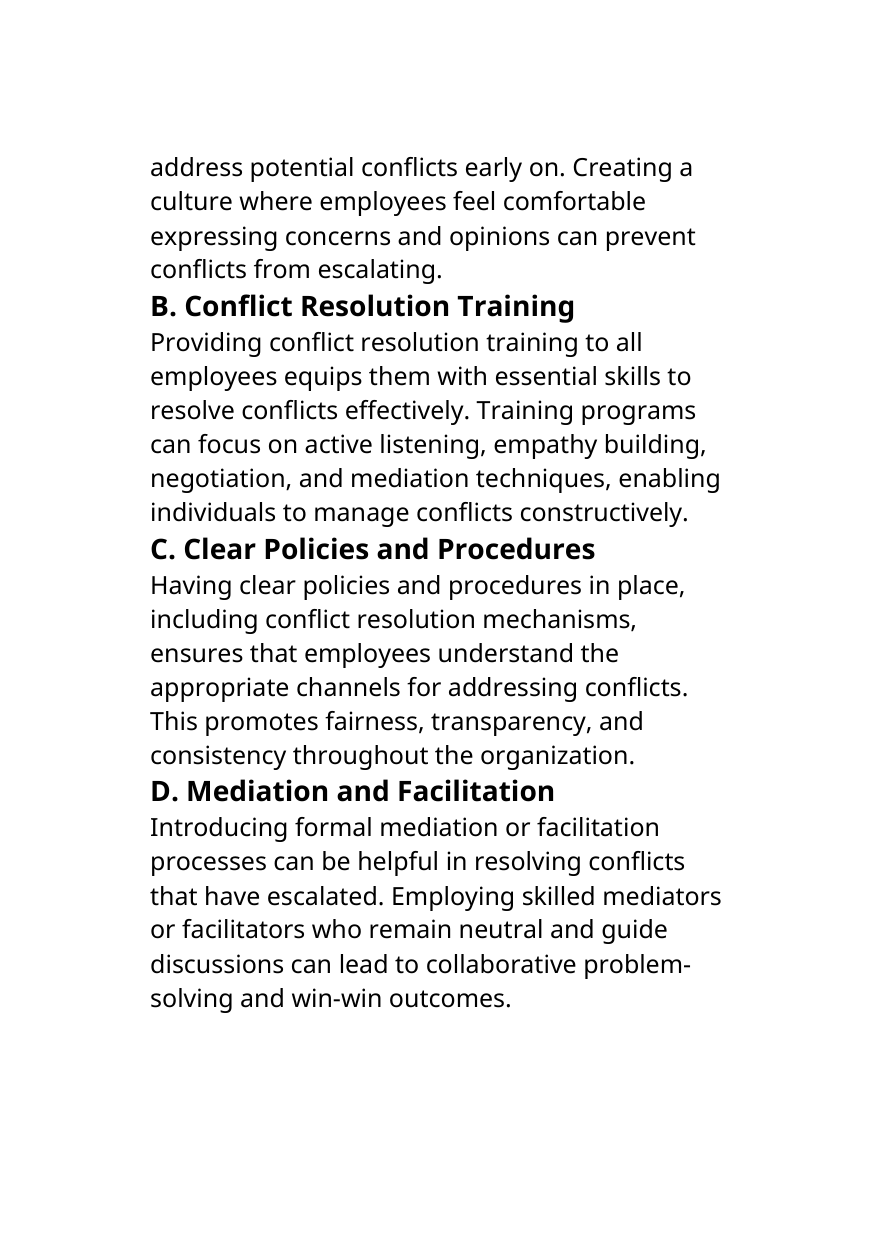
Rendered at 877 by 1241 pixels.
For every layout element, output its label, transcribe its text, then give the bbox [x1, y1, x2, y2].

text Providing conflict resolution training to all employees equips them with essential skills to resolve conflicts effectively. Training programs can focus on active listening, empathy building, negotiation, and mediation techniques, enabling individuals to manage conflicts constructively. [150, 324, 727, 529]
text Having clear policies and procedures in place, including conflict resolution mechanisms, ensures that employees understand the appropriate channels for addressing conflicts. This promotes fairness, transparency, and consistency throughout the organization. [150, 567, 727, 772]
text Introducing formal mediation or facilitation processes can be helpful in resolving conflicts that have escalated. Employing skilled mediators or facilitators who remain neutral and guide discussions can lead to collaborative problem-solving and win-win outcomes. [150, 810, 727, 1014]
subtitle C. Clear Policies and Procedures [150, 529, 727, 567]
subtitle D. Mediation and Facilitation [150, 772, 727, 810]
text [150, 150, 727, 286]
subtitle B. Conflict Resolution Training [150, 286, 727, 324]
